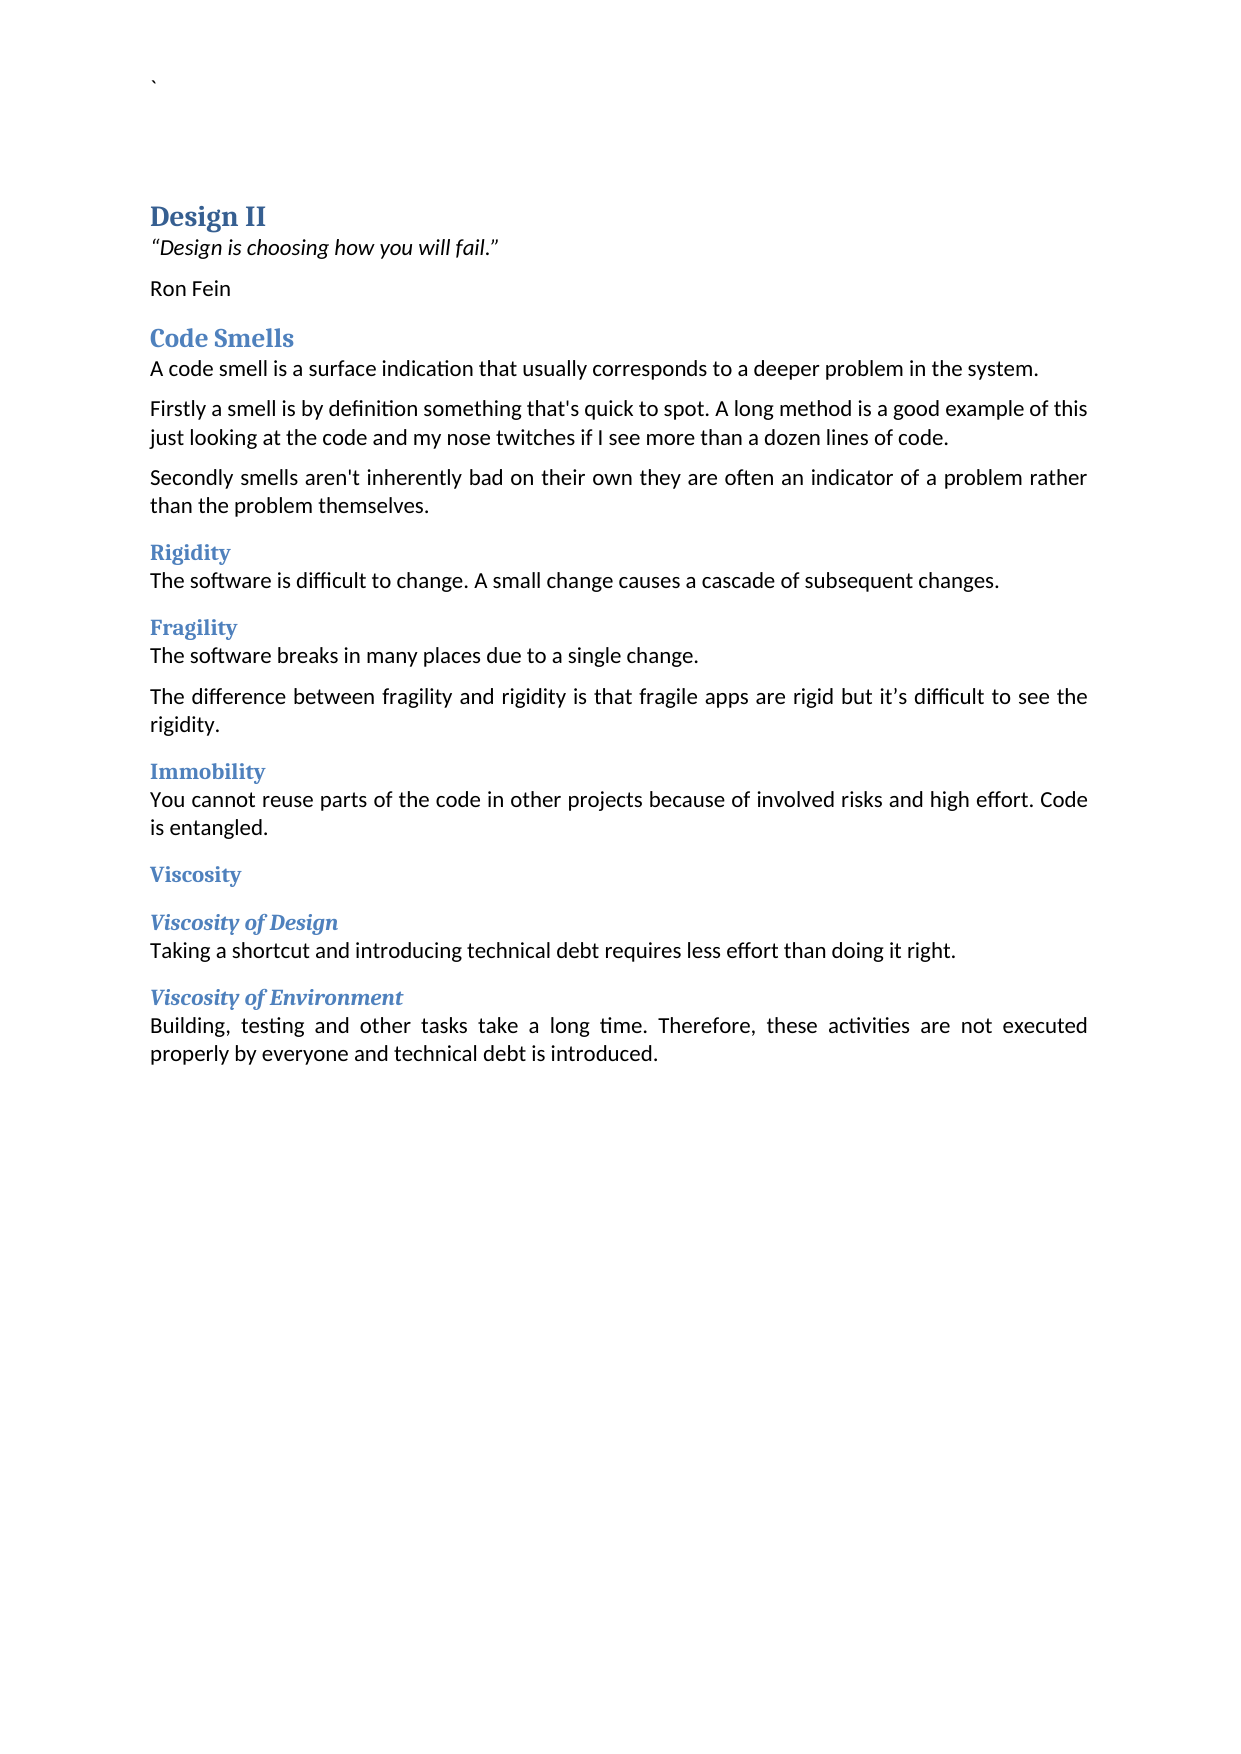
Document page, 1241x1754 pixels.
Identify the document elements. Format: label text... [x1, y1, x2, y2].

text “Design is choosing how you will fail.” [150, 233, 1090, 262]
text You cannot reuse parts of the code in other projects because of involved risks and high effort. Code is entangled. [150, 785, 1090, 841]
subtitle Immobility [150, 759, 1090, 785]
text Secondly smells aren't inherently bad on their own they are often an indicator of a problem rather than the problem themselves. [150, 463, 1090, 519]
text The software breaks in many places due to a single change. [150, 642, 1090, 669]
subtitle Rigidity [150, 540, 1090, 566]
subtitle Fragility [150, 615, 1090, 642]
text Building, testing and other tasks take a long time. Therefore, these activities are not executed properly by everyone and technical debt is introduced. [150, 1011, 1090, 1067]
text Ron Fein [150, 274, 1090, 302]
subtitle Code Smells [150, 323, 1090, 354]
subtitle Design II [150, 200, 1090, 233]
subtitle Viscosity [150, 862, 1090, 888]
subtitle Viscosity of Design [150, 909, 1090, 936]
text The software is difficult to change. A small change causes a cascade of subsequent changes. [150, 566, 1090, 594]
text The difference between fragility and rigidity is that fragile apps are rigid but it’s difficult to see the rigidity. [150, 682, 1090, 738]
subtitle Viscosity of Environment [150, 984, 1090, 1011]
text A code smell is a surface indication that usually corresponds to a deeper problem in the system. [150, 354, 1090, 382]
text Firstly a smell is by definition something that's quick to spot. A long method is a good example of this just looking at the code and my nose twitches if I see more than a dozen lines of code. [150, 394, 1090, 451]
text Taking a shortcut and introducing technical debt requires less effort than doing it right. [150, 936, 1090, 964]
